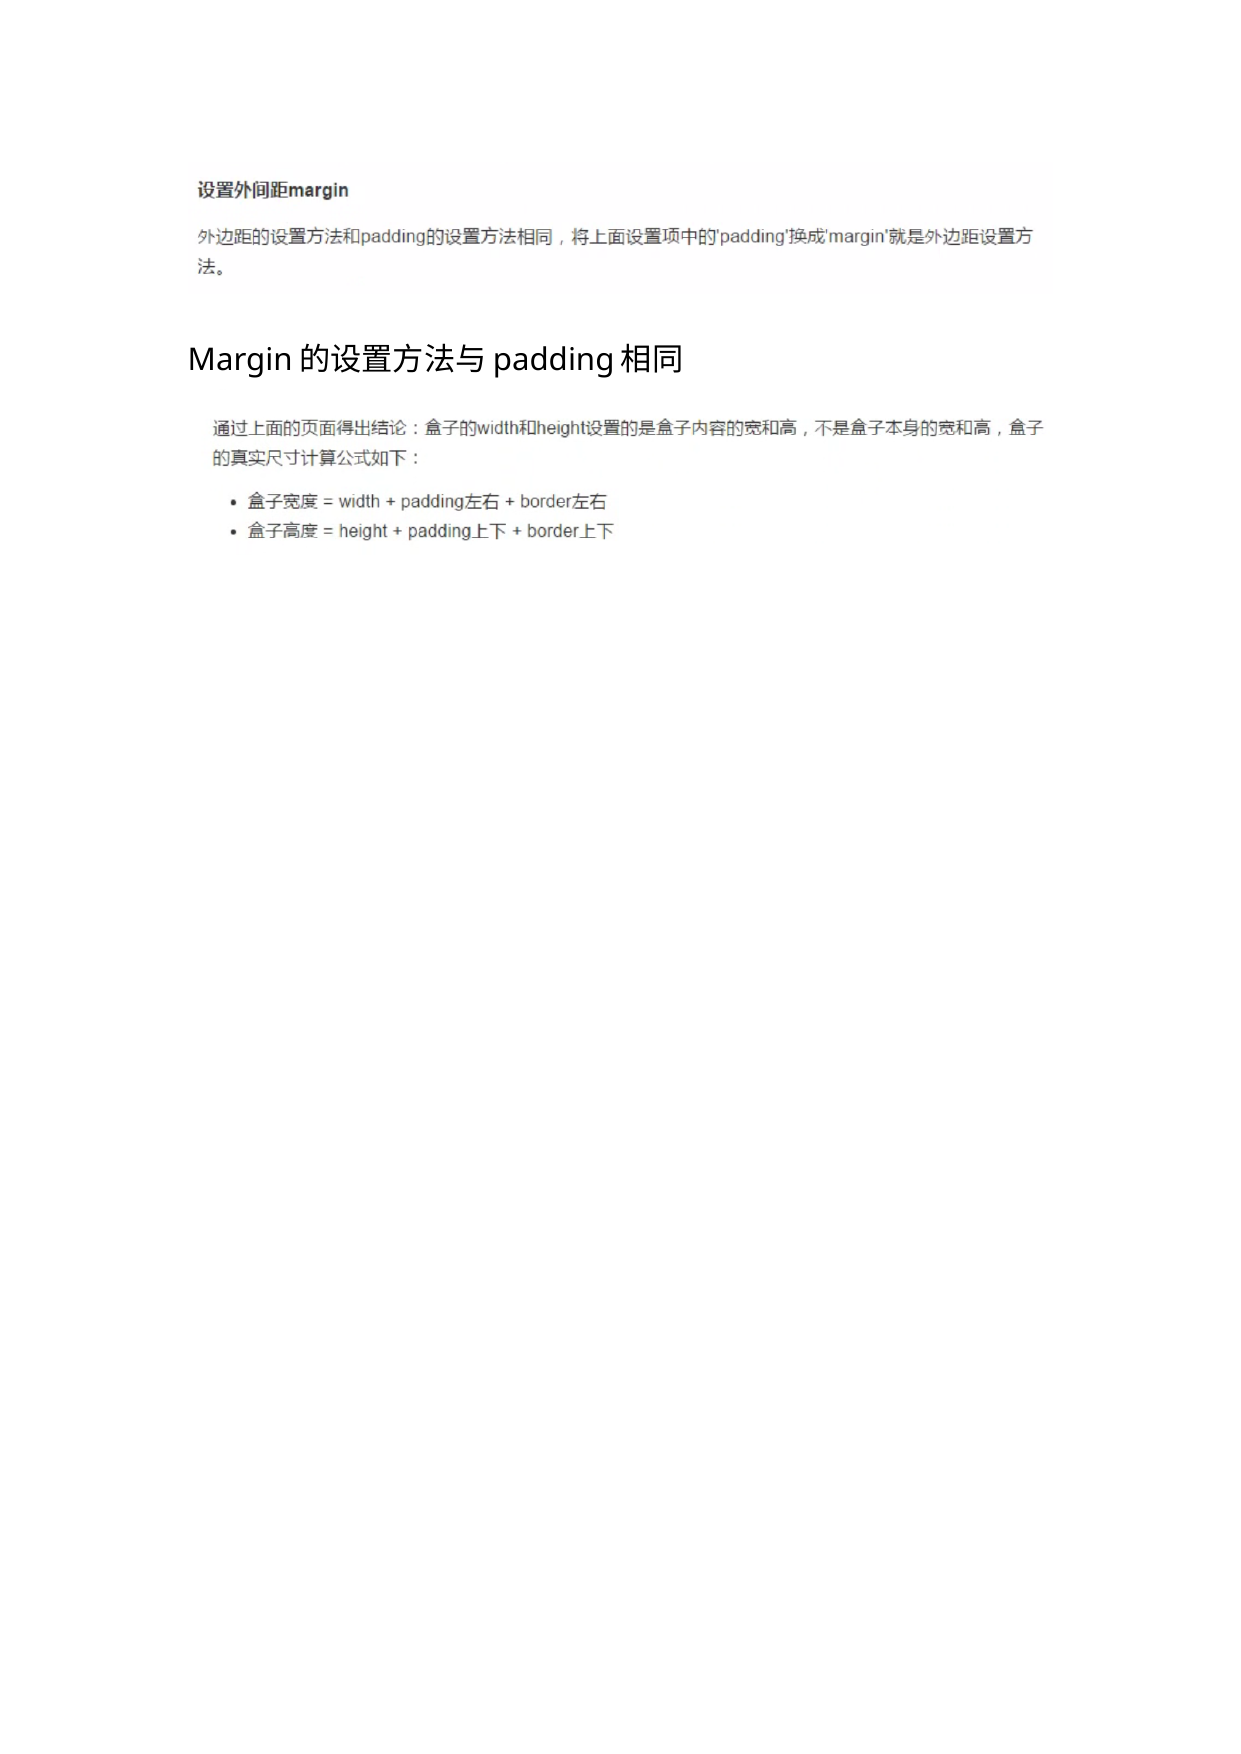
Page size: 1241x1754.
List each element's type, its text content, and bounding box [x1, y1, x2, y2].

picture [187, 162, 1053, 294]
text Margin的设置方法与padding相同 [187, 324, 1053, 389]
picture [187, 389, 1053, 555]
